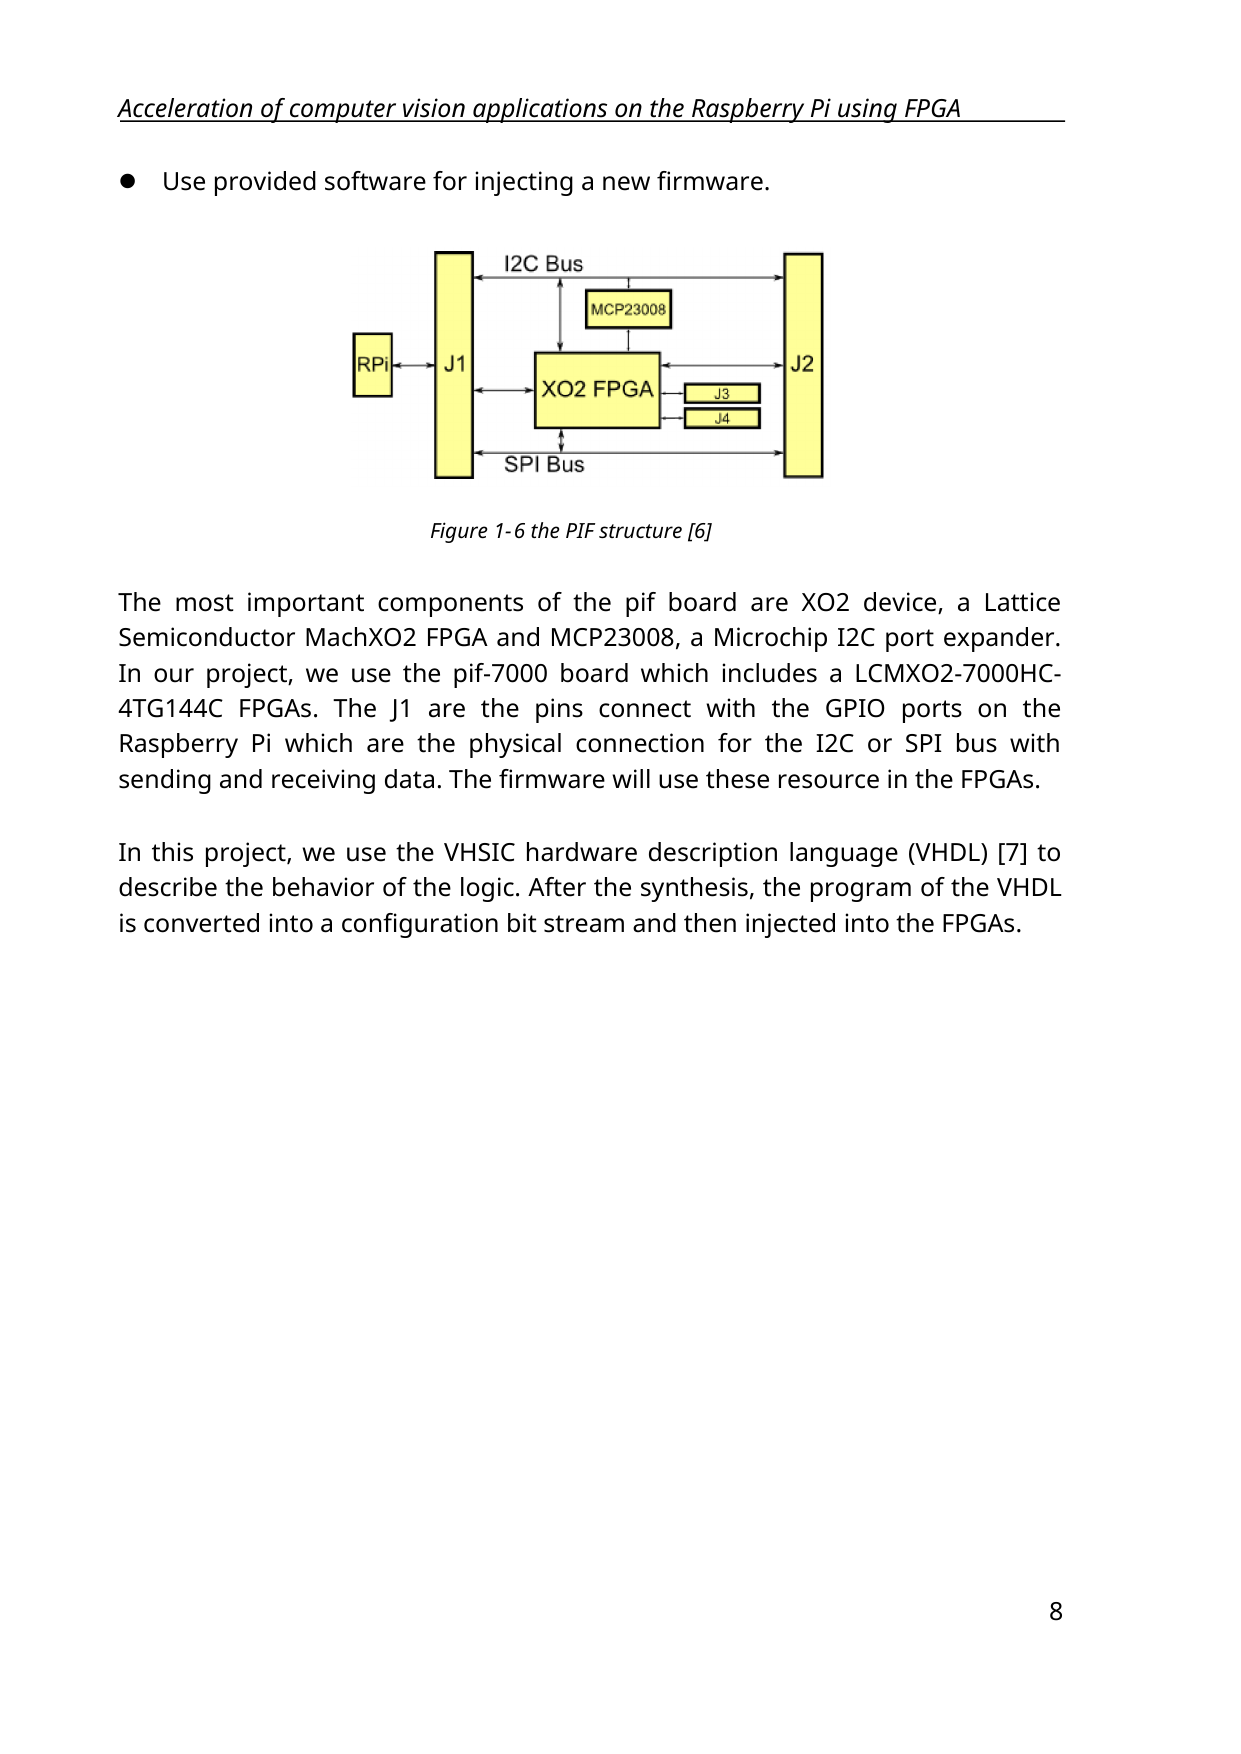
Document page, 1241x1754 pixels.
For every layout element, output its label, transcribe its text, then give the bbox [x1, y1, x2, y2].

text In this project, we use the VHSIC hardware description language (VHDL) [7] to describe the behavior of the logic. After the synthesis, the program of the VHDL is converted into a configuration bit stream and then injected into the FPGAs. [118, 833, 1063, 939]
text The most important components of the pif board are XO2 device, a Lattice Semiconductor MachXO2 FPGA and MCP23008, a Microchip I2C port expander. In our project, we use the pif-7000 board which includes a LCMXO2-7000HC-4TG144C FPGAs. The J1 are the pins connect with the GPIO ports on the Raspberry Pi which are the physical connection for the I2C or SPI bus with sending and receiving data. The firmware will use these resource in the FPGAs. [118, 234, 1063, 795]
list Use provided software for injecting a new firmware. [118, 162, 1063, 197]
picture [350, 247, 831, 487]
